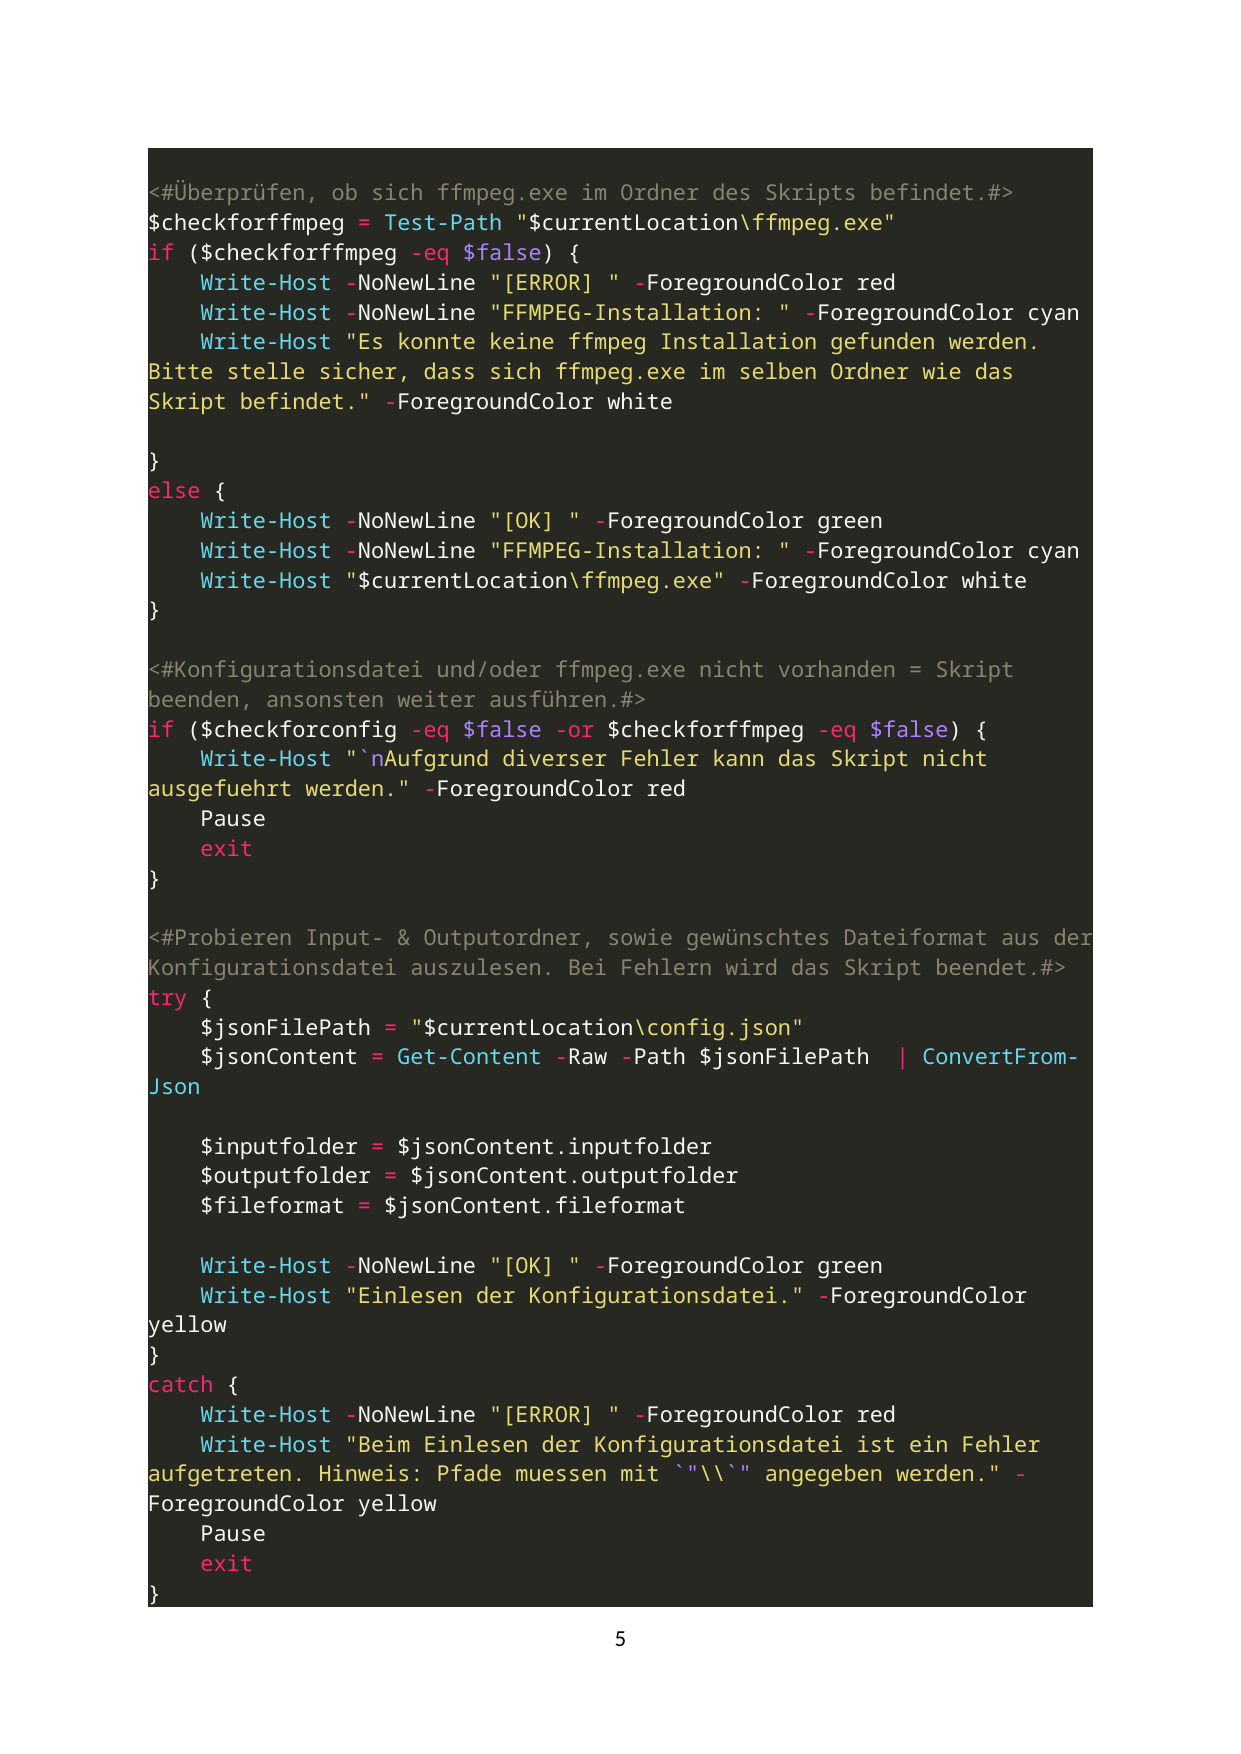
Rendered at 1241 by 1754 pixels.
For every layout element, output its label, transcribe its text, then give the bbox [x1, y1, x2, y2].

text try { [148, 982, 1093, 1012]
text Pause [148, 803, 1093, 833]
text Write-Host "Einlesen der Konfigurationsdatei." -ForegroundColor yellow [148, 1280, 1093, 1339]
text $checkforffmpeg = Test-Path "$currentLocation\ffmpeg.exe" [148, 207, 1093, 237]
text } [148, 594, 1093, 624]
text Write-Host "Beim Einlesen der Konfigurationsdatei ist ein Fehler aufgetreten. Hinweis: Pfade muessen mit `"\\`" angegeben werden." -ForegroundColor yellow [148, 1429, 1093, 1518]
text catch { [148, 1369, 1093, 1399]
text Write-Host -NoNewLine "[ERROR] " -ForegroundColor red [148, 267, 1093, 297]
text Pause [148, 1518, 1093, 1548]
text $outputfolder = $jsonContent.outputfolder [148, 1161, 1093, 1190]
text $inputfolder = $jsonContent.inputfolder [148, 1131, 1093, 1161]
text Write-Host "$currentLocation\ffmpeg.exe" -ForegroundColor white [148, 565, 1093, 594]
text $jsonFilePath = "$currentLocation\config.json" [148, 1012, 1093, 1041]
text } [148, 446, 1093, 475]
text <#Konfigurationsdatei und/oder ffmpeg.exe nicht vorhanden = Skript beenden, ansonsten weiter ausführen.#> [148, 654, 1093, 714]
text Write-Host "`nAufgrund diverser Fehler kann das Skript nicht ausgefuehrt werden." -ForegroundColor red [148, 743, 1093, 803]
text if ($checkforffmpeg -eq $false) { [148, 237, 1093, 267]
text Write-Host -NoNewLine "FFMPEG-Installation: " -ForegroundColor cyan [148, 297, 1093, 326]
text Write-Host -NoNewLine "[ERROR] " -ForegroundColor red [148, 1399, 1093, 1429]
text } [148, 1578, 1093, 1607]
text <#Überprüfen, ob sich ffmpeg.exe im Ordner des Skripts befindet.#> [148, 177, 1093, 207]
text } [148, 1339, 1093, 1369]
text $jsonContent = Get-Content -Raw -Path $jsonFilePath | ConvertFrom-Json [148, 1041, 1093, 1101]
text Write-Host "Es konnte keine ffmpeg Installation gefunden werden. Bitte stelle sicher, dass sich ffmpeg.exe im selben Ordner wie das Skript befindet." -ForegroundColor white [148, 326, 1093, 416]
text exit [148, 1548, 1093, 1578]
text <#Probieren Input- & Outputordner, sowie gewünschtes Dateiformat aus der Konfigurationsdatei auszulesen. Bei Fehlern wird das Skript beendet.#> [148, 922, 1093, 982]
text } [148, 863, 1093, 892]
text else { [148, 475, 1093, 505]
text exit [148, 833, 1093, 863]
text $fileformat = $jsonContent.fileformat [148, 1190, 1093, 1220]
text Write-Host -NoNewLine "FFMPEG-Installation: " -ForegroundColor cyan [148, 535, 1093, 565]
text if ($checkforconfig -eq $false -or $checkforffmpeg -eq $false) { [148, 714, 1093, 743]
text Write-Host -NoNewLine "[OK] " -ForegroundColor green [148, 505, 1093, 535]
text Write-Host -NoNewLine "[OK] " -ForegroundColor green [148, 1250, 1093, 1280]
